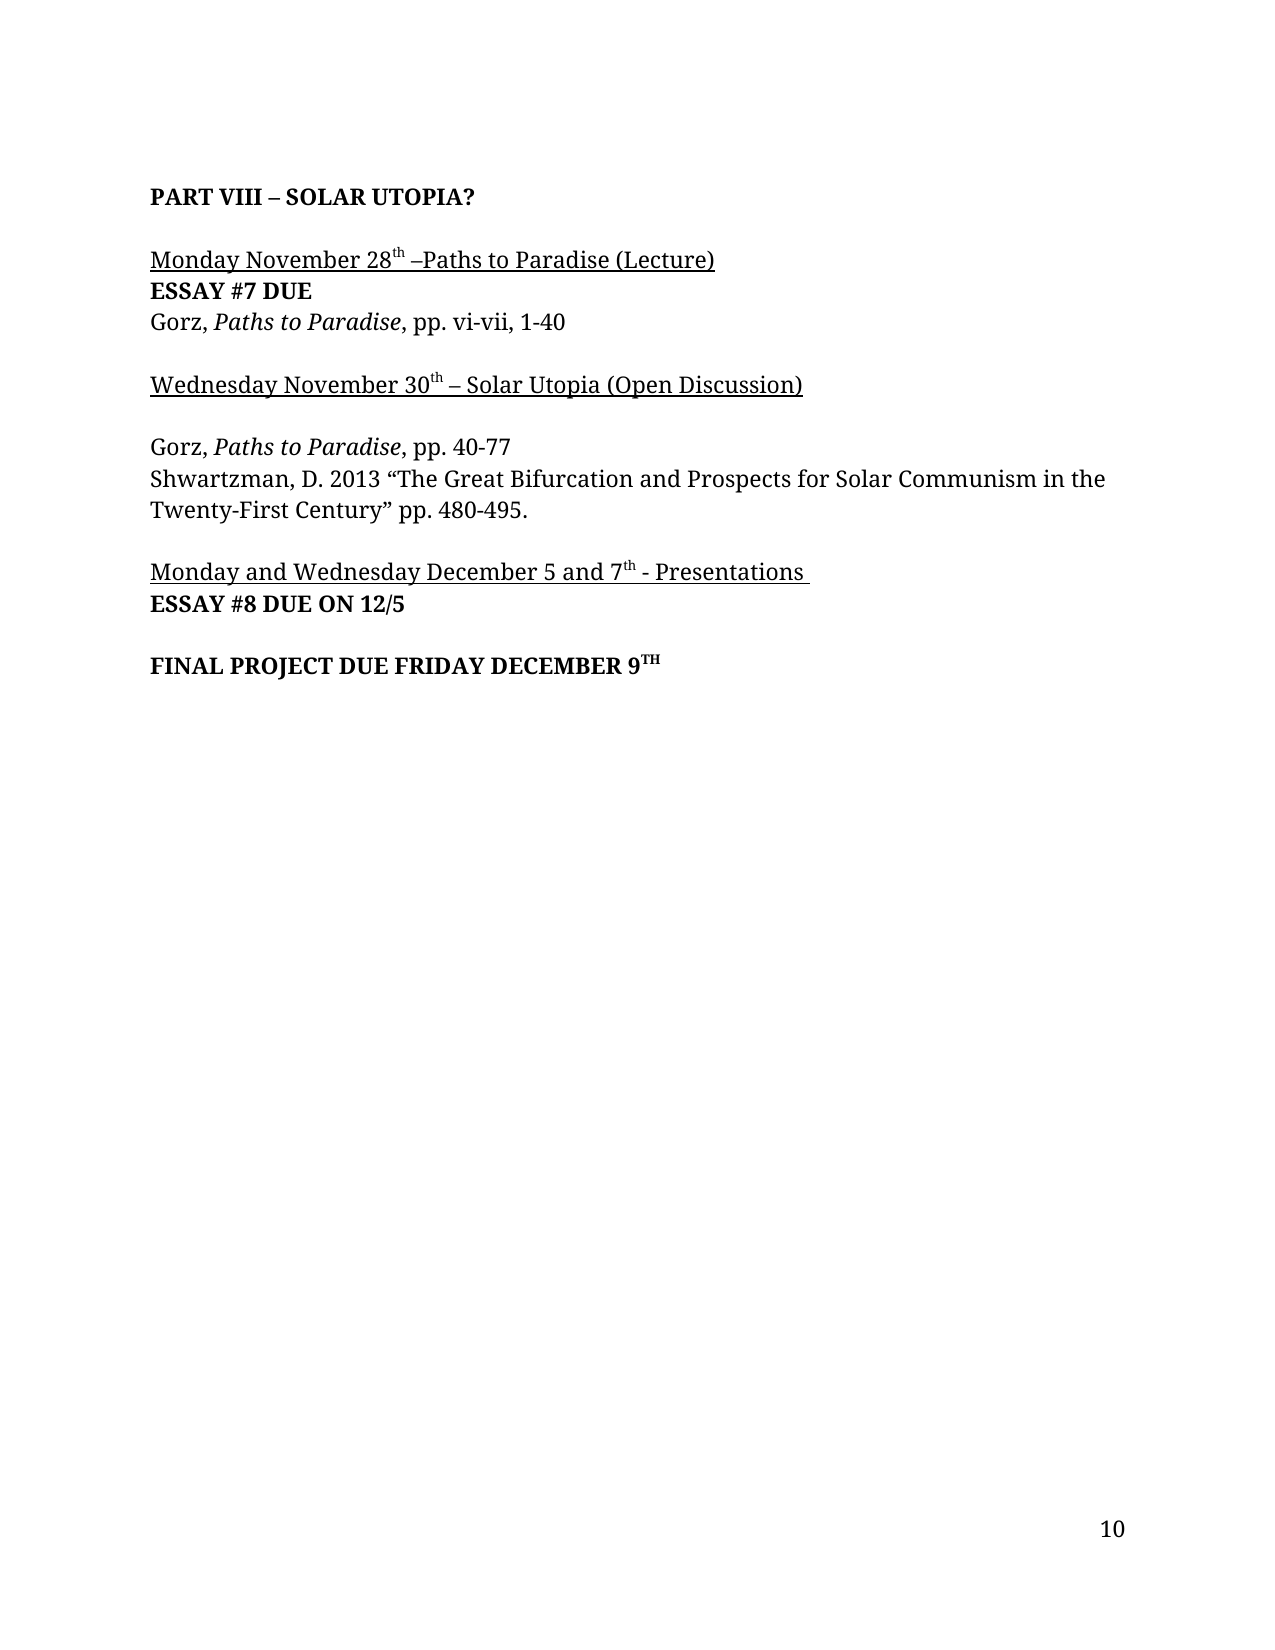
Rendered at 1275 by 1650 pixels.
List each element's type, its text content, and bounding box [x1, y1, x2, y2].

text ESSAY #7 DUE [150, 275, 1125, 306]
text Gorz, Paths to Paradise, pp. vi-vii, 1-40 [150, 306, 1125, 337]
text Monday November 28th –Paths to Paradise (Lecture) [150, 244, 1125, 275]
text PART VIII – SOLAR UTOPIA? [150, 181, 1125, 212]
text Wednesday November 30th – Solar Utopia (Open Discussion) [150, 369, 1125, 400]
text Shwartzman, D. 2013 “The Great Bifurcation and Prospects for Solar Communism in the Twenty-First Century” pp. 480-495. [150, 462, 1125, 525]
text ESSAY #8 DUE ON 12/5 [150, 587, 1125, 619]
text FINAL PROJECT DUE FRIDAY DECEMBER 9TH [150, 650, 1125, 681]
text Gorz, Paths to Paradise, pp. 40-77 [150, 431, 1125, 462]
text Monday and Wednesday December 5 and 7th - Presentations [150, 556, 1125, 587]
